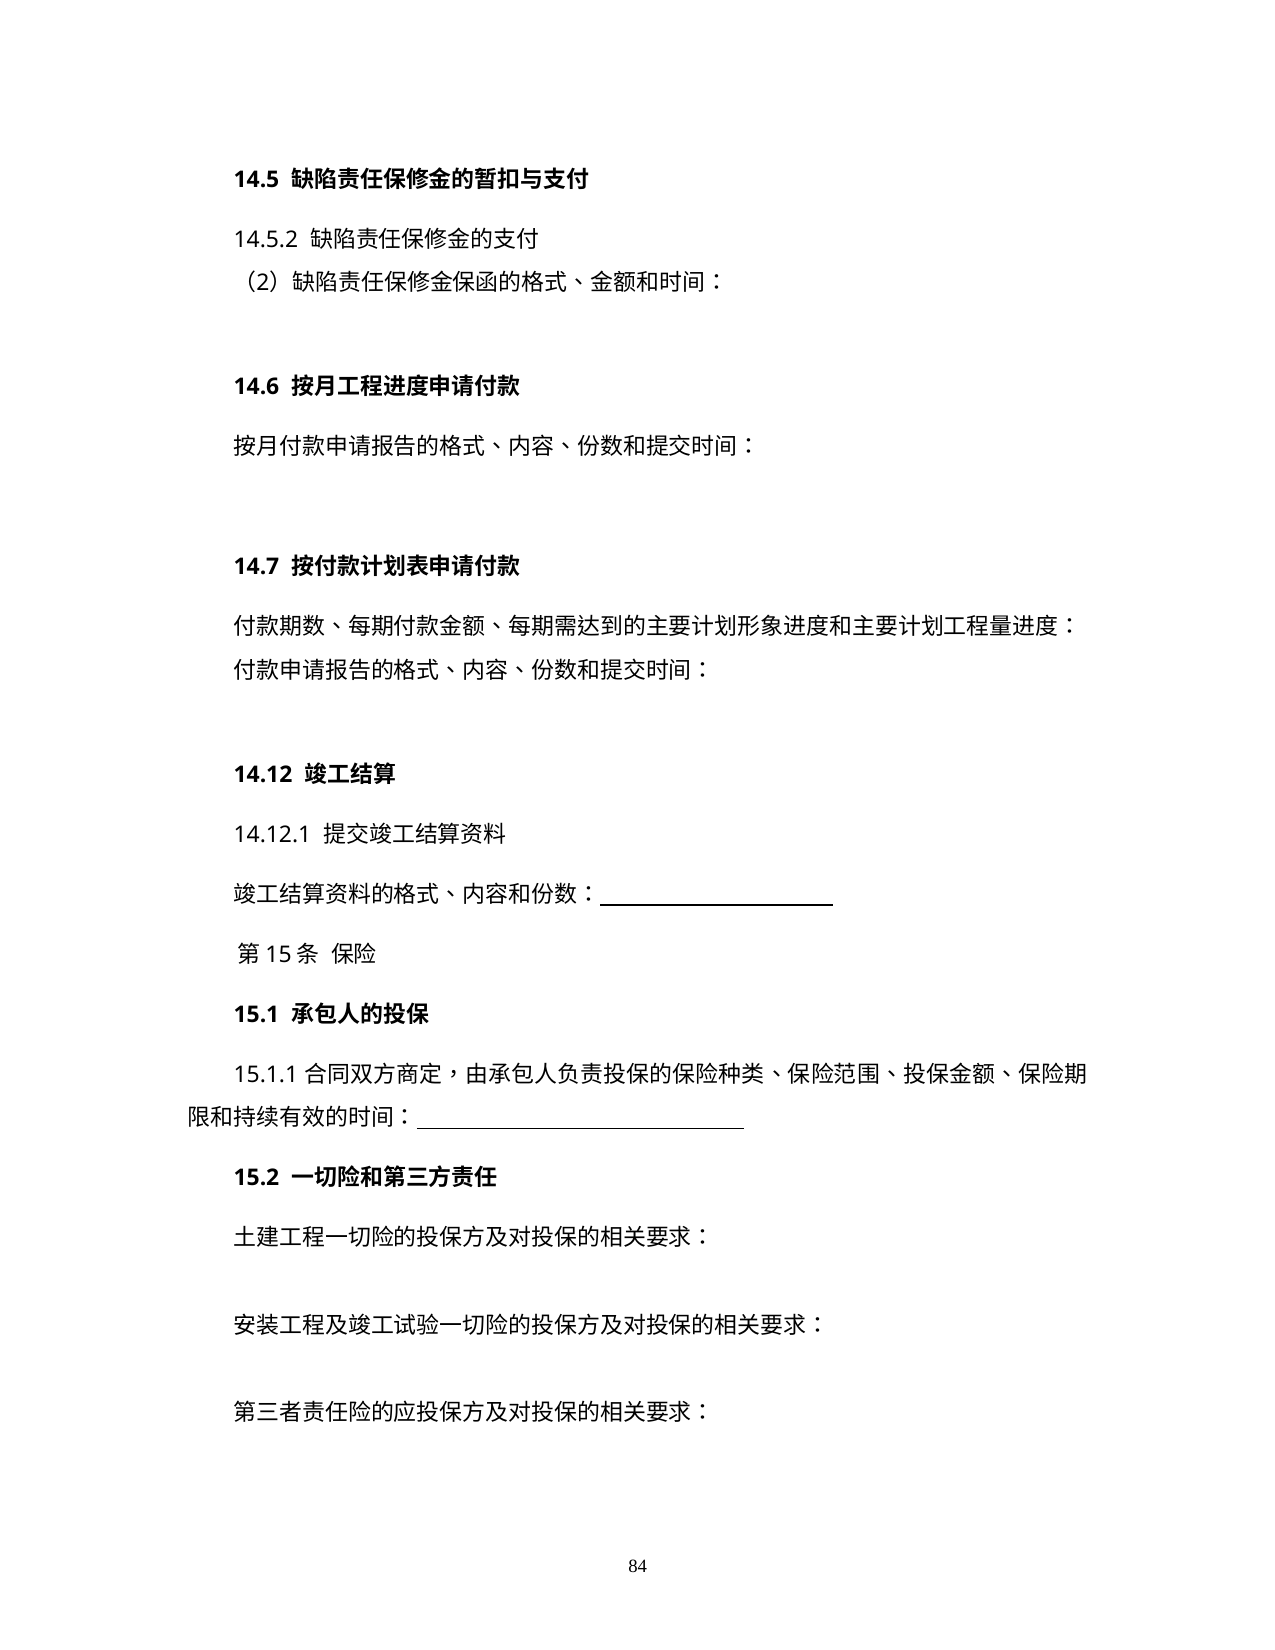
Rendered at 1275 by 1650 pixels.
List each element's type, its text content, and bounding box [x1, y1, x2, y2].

text 14.7 按付款计划表申请付款 [187, 537, 1087, 581]
text 付款期数、每期付款金额、每期需达到的主要计划形象进度和主要计划工程量进度： [187, 597, 1087, 641]
text 14.5 缺陷责任保修金的暂扣与支付 [187, 150, 1087, 194]
text 竣工结算资料的格式、内容和份数： [187, 865, 1087, 909]
text 14.6 按月工程进度申请付款 [187, 357, 1087, 401]
text 土建工程一切险的投保方及对投保的相关要求： [187, 1209, 1087, 1252]
text 15.1 承包人的投保 [187, 985, 1087, 1029]
text 付款申请报告的格式、内容、份数和提交时间： [187, 641, 1087, 685]
text 第三者责任险的应投保方及对投保的相关要求： [187, 1384, 1087, 1427]
text 15.1.1 合同双方商定，由承包人负责投保的保险种类、保险范围、投保金额、保险期限和持续有效的时间： [187, 1045, 1087, 1132]
text 15.2 一切险和第三方责任 [187, 1149, 1087, 1192]
text 14.12 竣工结算 [187, 745, 1087, 789]
text 14.5.2 缺陷责任保修金的支付 [187, 210, 1087, 254]
text 第15条 保险 [238, 925, 1087, 969]
text 按月付款申请报告的格式、内容、份数和提交时间： [187, 417, 1087, 461]
text 安装工程及竣工试验一切险的投保方及对投保的相关要求： [187, 1296, 1087, 1340]
text （2）缺陷责任保修金保函的格式、金额和时间： [187, 254, 1087, 297]
text 14.12.1 提交竣工结算资料 [187, 805, 1087, 849]
